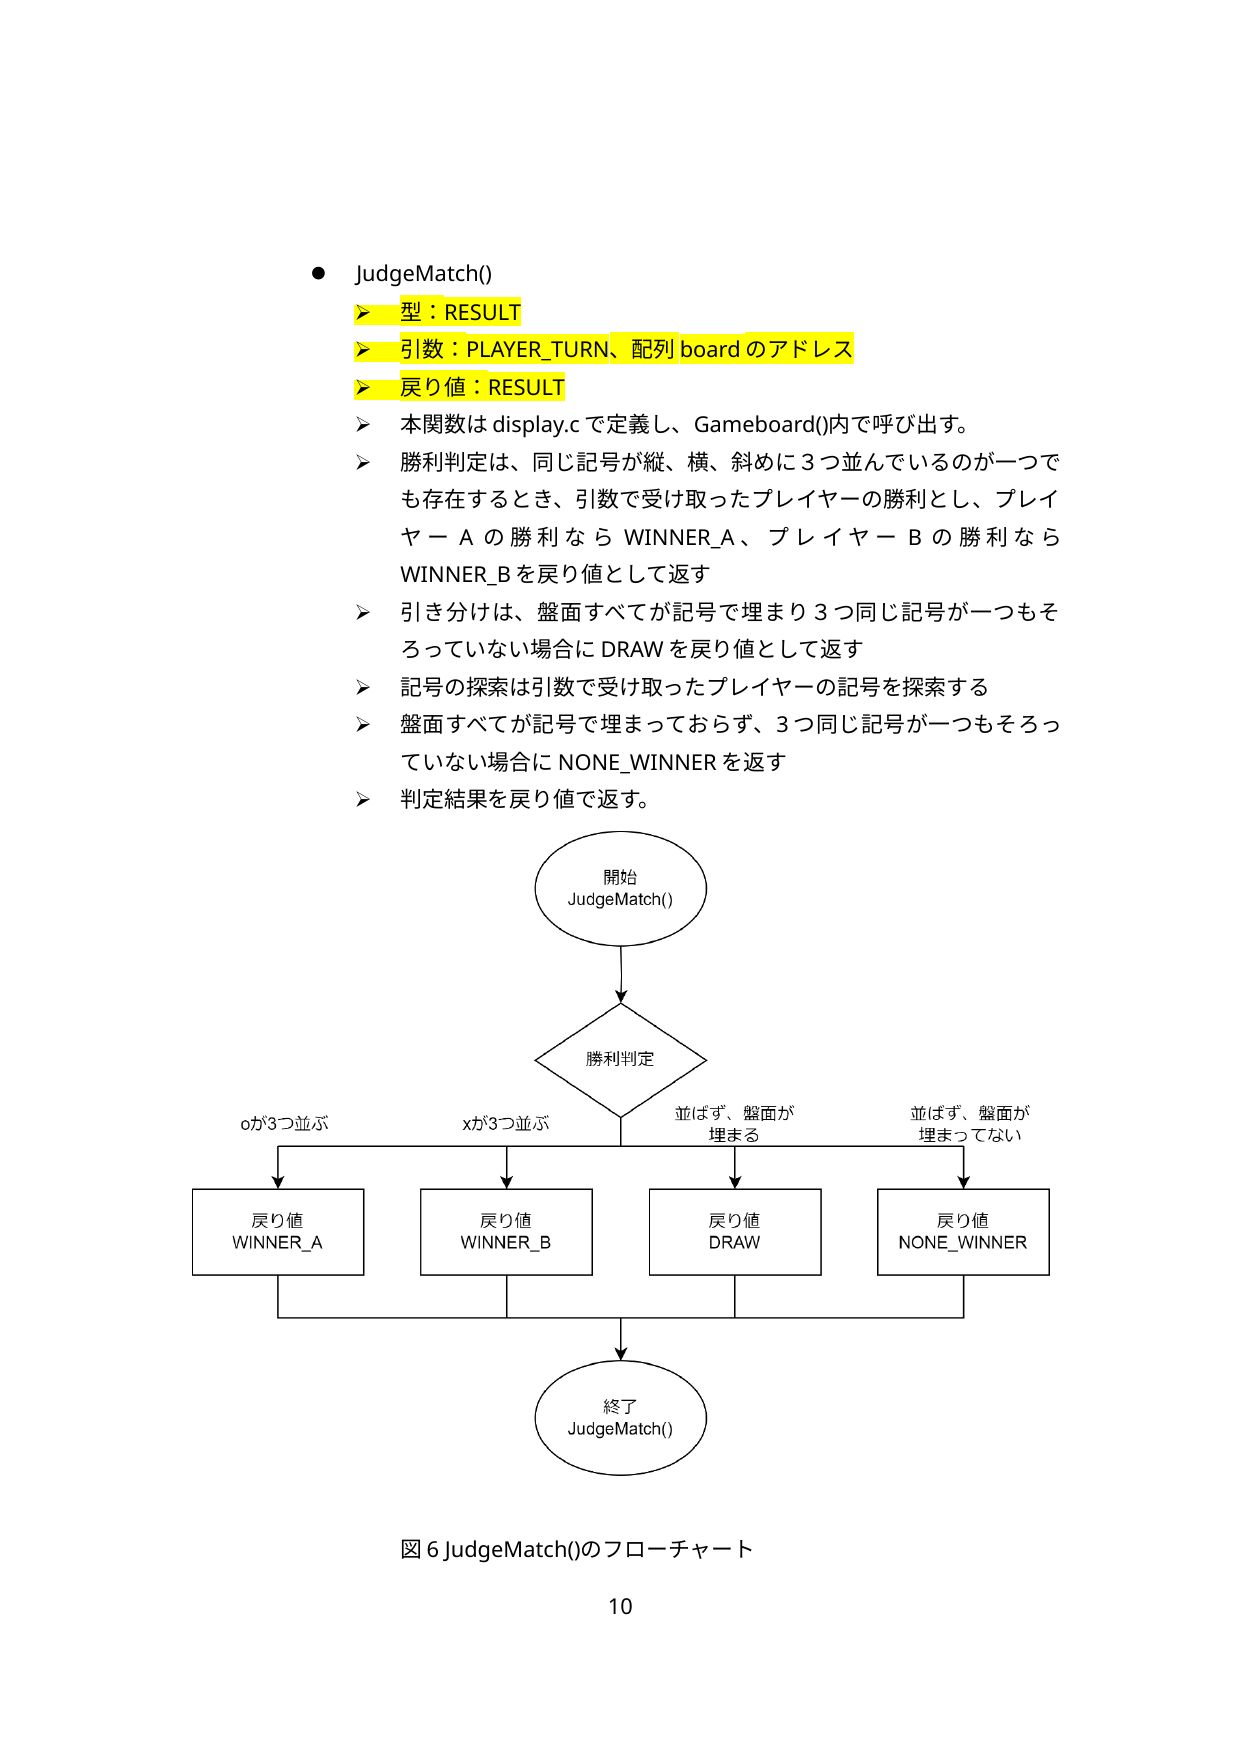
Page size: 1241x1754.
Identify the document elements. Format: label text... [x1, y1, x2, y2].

list 本関数はdisplay.cで定義し、Gameboard()内で呼び出す。 [354, 404, 1063, 442]
list 勝利判定は、同じ記号が縦、横、斜めに３つ並んでいるのが一つでも存在するとき、引数で受け取ったプレイヤーの勝利とし、プレイヤーAの勝利ならWINNER_A、プレイヤーBの勝利ならWINNER_Bを戻り値として返す [354, 442, 1063, 592]
list 引数：PLAYER_TURN、配列boardのアドレス [354, 329, 1063, 367]
list 図6 JudgeMatch()のフローチャート [400, 1529, 1063, 1567]
list 盤面すべてが記号で埋まっておらず、3つ同じ記号が一つもそろっていない場合にNONE_WINNERを返す [354, 704, 1063, 779]
picture [177, 816, 1063, 1490]
list JudgeMatch() [310, 254, 1063, 292]
list 記号の探索は引数で受け取ったプレイヤーの記号を探索する [354, 667, 1063, 704]
list 戻り値：RESULT [354, 367, 1063, 404]
list 引き分けは、盤面すべてが記号で埋まり３つ同じ記号が一つもそろっていない場合にDRAWを戻り値として返す [354, 592, 1063, 667]
list 判定結果を戻り値で返す。 [354, 779, 1063, 816]
list 型：RESULT [354, 292, 1063, 329]
